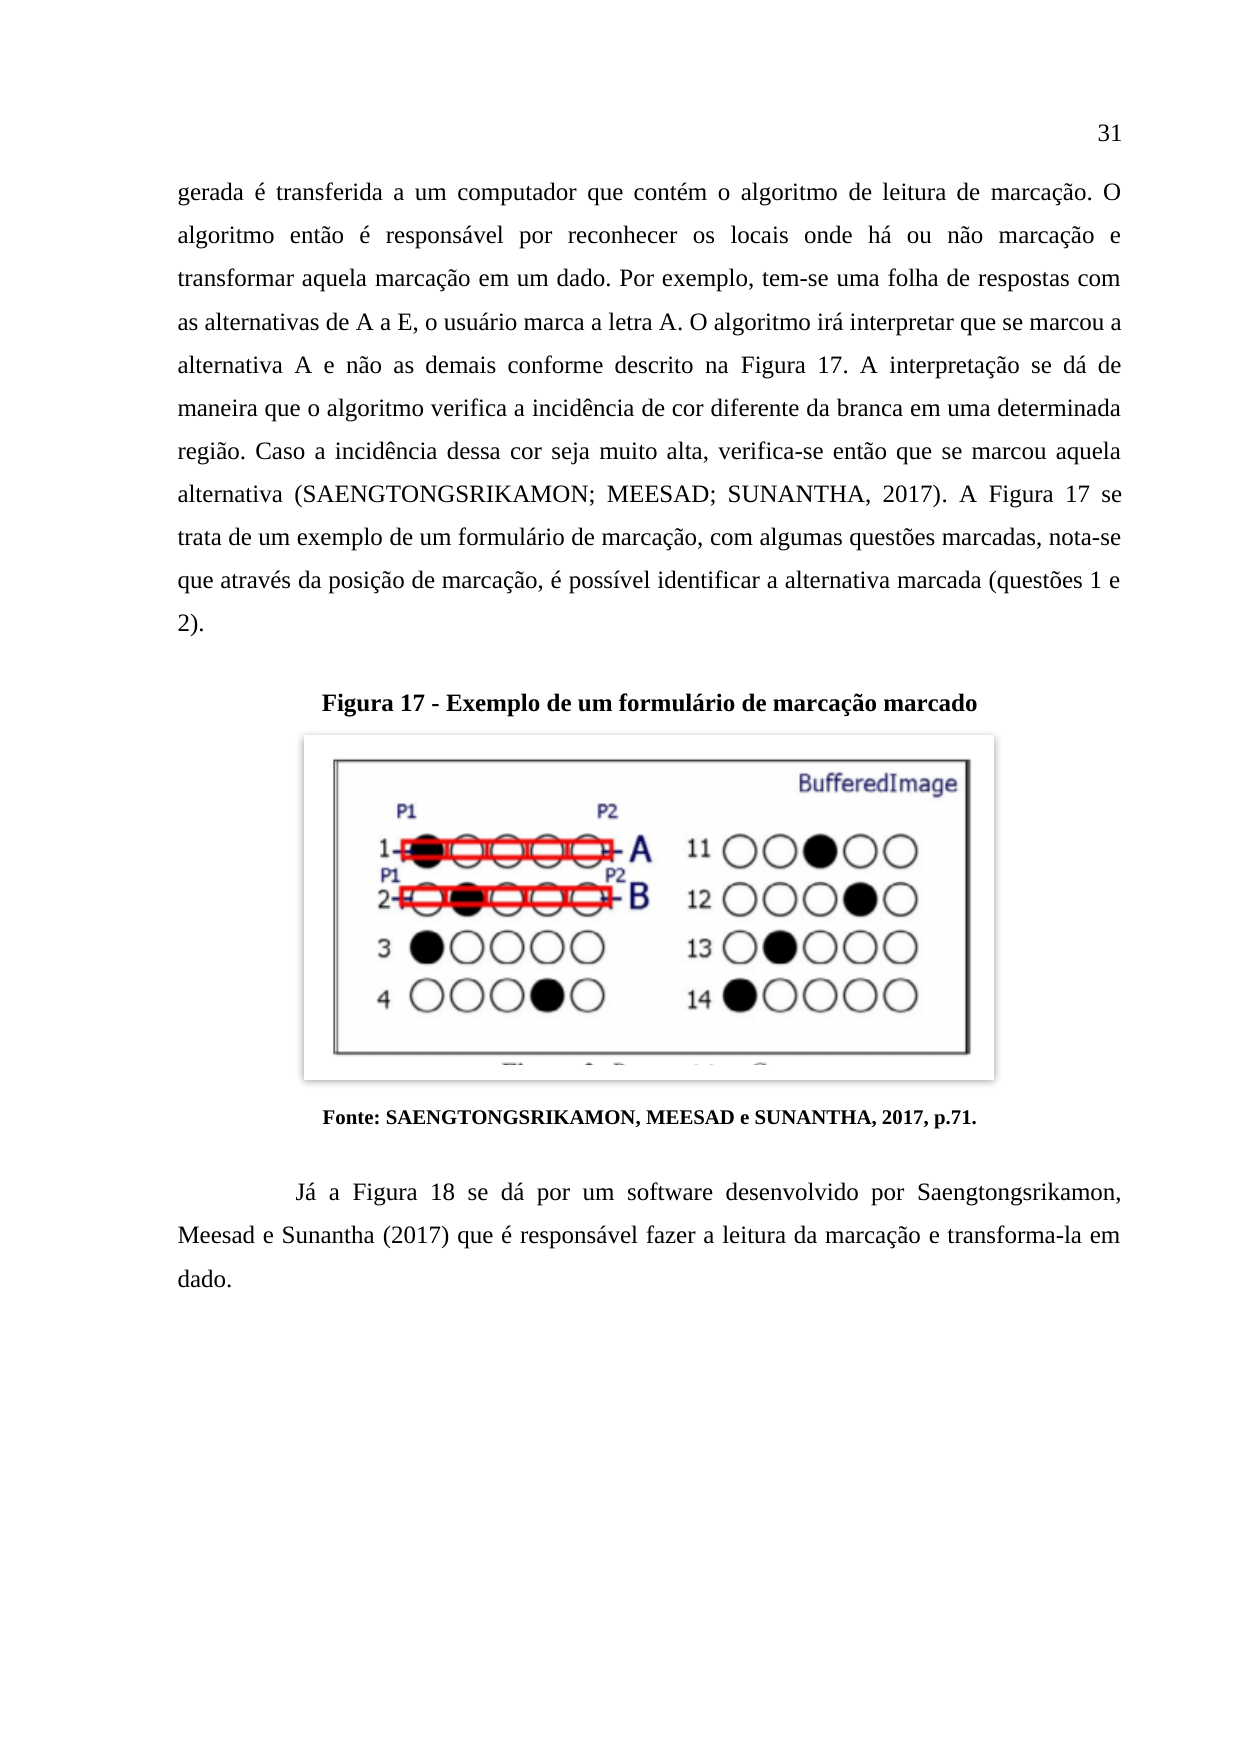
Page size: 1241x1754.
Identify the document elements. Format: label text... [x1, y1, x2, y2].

text Já a Figura 18 se dá por um software desenvolvido por Saengtongsrikamon, Meesad e Sunantha que é responsável fazer a leitura da marcação e transforma-la em dado. [177, 1177, 1122, 1292]
text Fonte: SAENGTONGSRIKAMON, MEESAD e SUNANTHA, 2017, p.71. [177, 1105, 1122, 1129]
picture [318, 749, 979, 1065]
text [177, 177, 1122, 637]
text Figura 17 - Exemplo de um formulário de marcação marcado [177, 688, 1122, 716]
